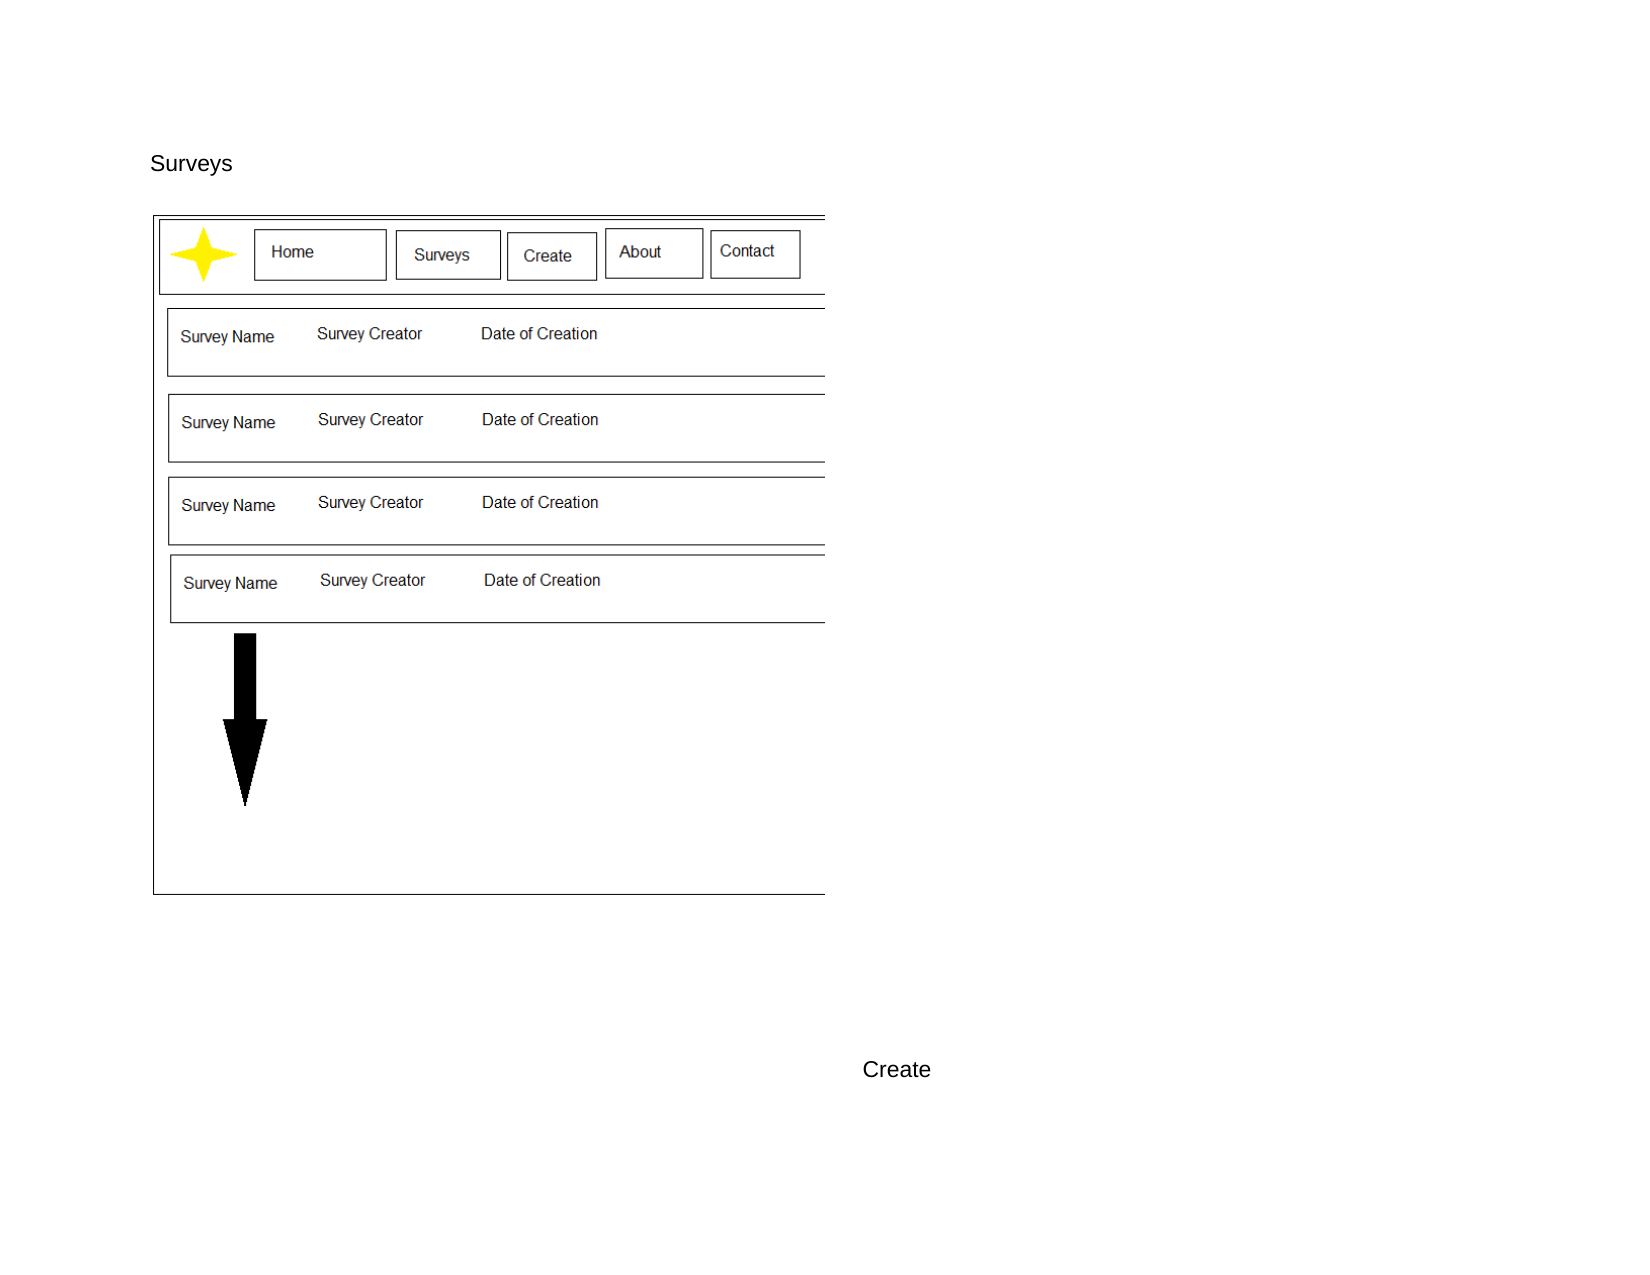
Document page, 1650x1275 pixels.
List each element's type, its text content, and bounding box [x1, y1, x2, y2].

picture [150, 210, 825, 901]
text Surveys [150, 150, 787, 176]
text Create [862, 1056, 1500, 1083]
